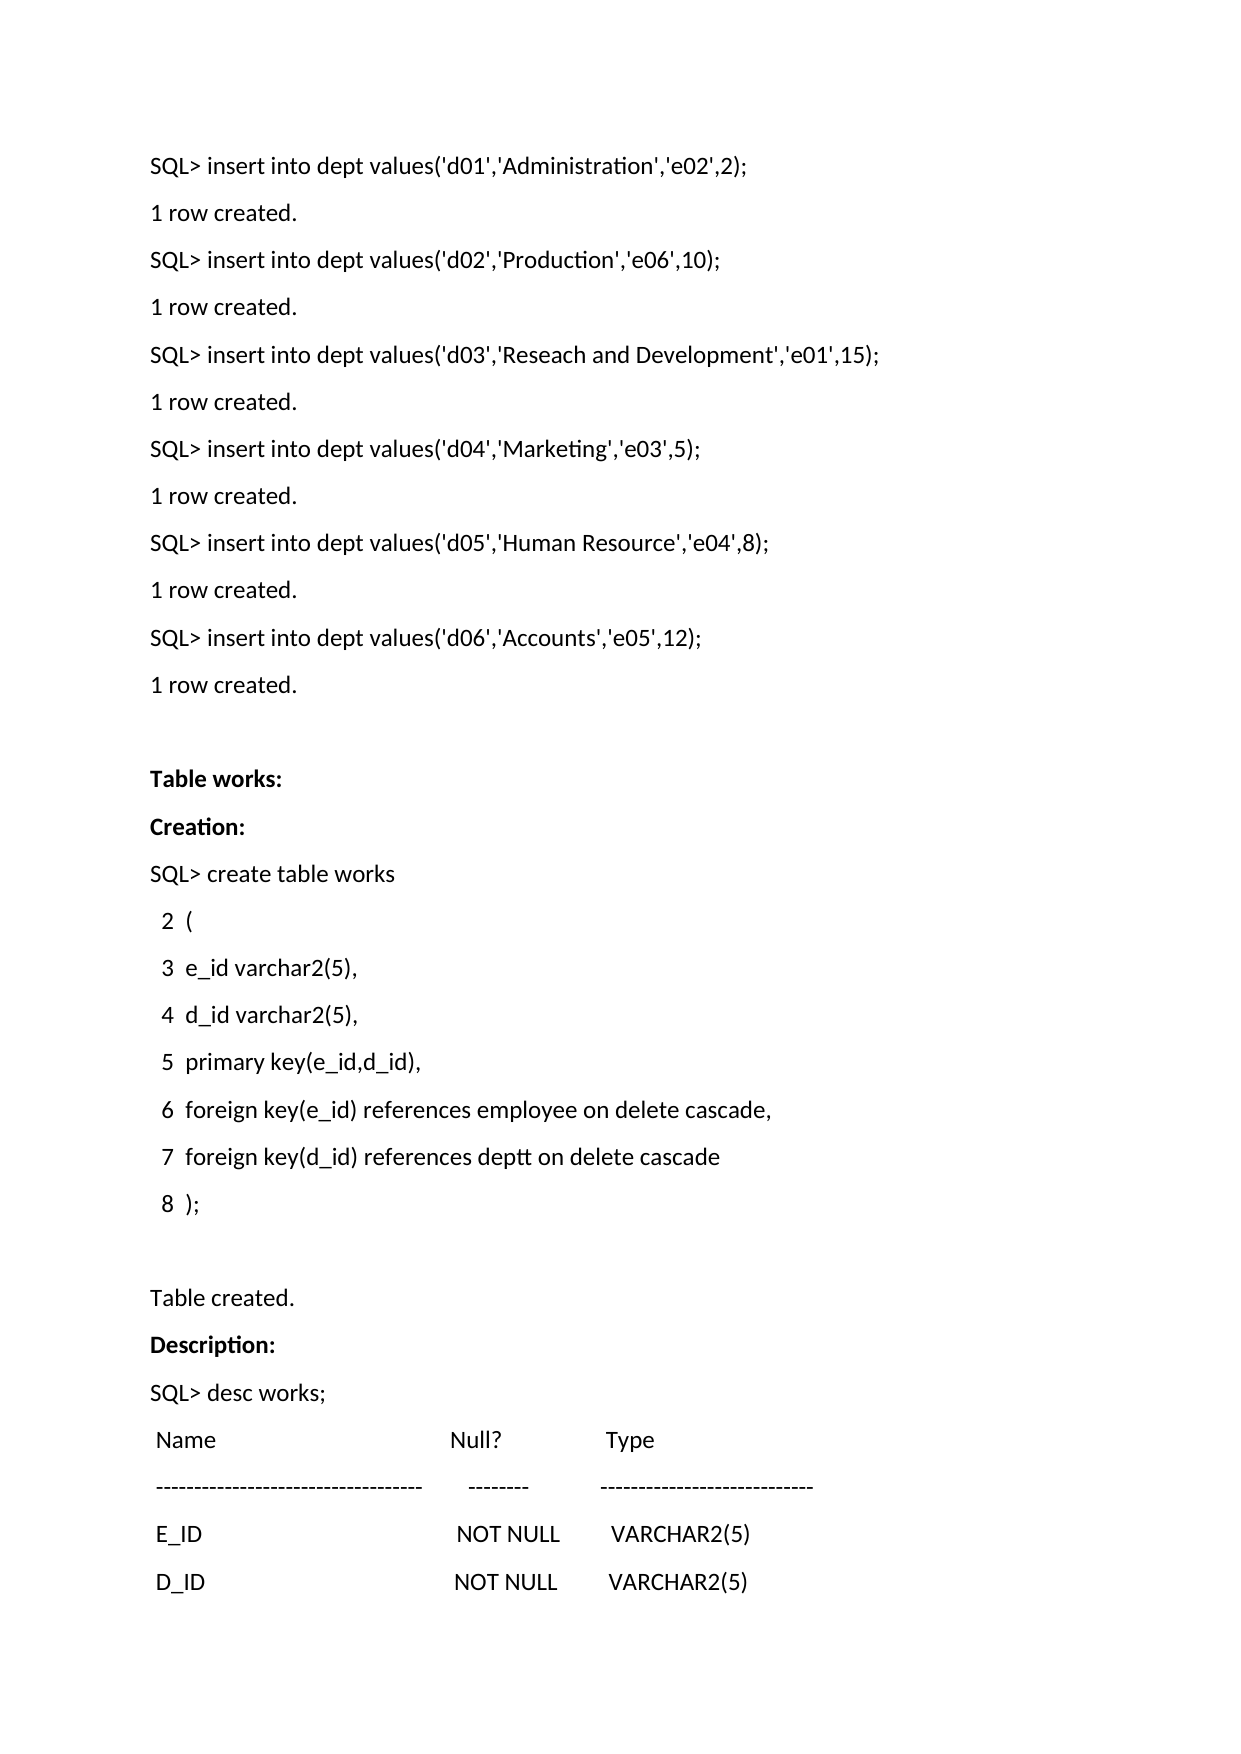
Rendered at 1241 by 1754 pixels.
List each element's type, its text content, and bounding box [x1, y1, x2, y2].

text SQL> insert into dept values('d01','Administration','e02',2); [150, 150, 1090, 181]
text 1 row created. [150, 480, 1090, 511]
text 1 row created. [150, 575, 1090, 605]
text 2 ( [150, 905, 1090, 936]
text Description: [150, 1330, 1090, 1360]
text SQL> desc works; [150, 1377, 1090, 1407]
text SQL> insert into dept values('d05','Human Resource','e04',8); [150, 527, 1090, 558]
text 7 foreign key(d_id) references deptt on delete cascade [150, 1141, 1090, 1171]
text 1 row created. [150, 669, 1090, 699]
text SQL> insert into dept values('d06','Accounts','e05',12); [150, 622, 1090, 652]
text 5 primary key(e_id,d_id), [150, 1047, 1090, 1077]
text 6 foreign key(e_id) references employee on delete cascade, [150, 1094, 1090, 1124]
text 1 row created. [150, 197, 1090, 228]
text Table works: [150, 763, 1090, 794]
text SQL> insert into dept values('d02','Production','e06',10); [150, 244, 1090, 275]
text SQL> insert into dept values('d04','Marketing','e03',5); [150, 433, 1090, 464]
text SQL> create table works [150, 858, 1090, 888]
text Creation: [150, 811, 1090, 841]
text D_ID NOT NULL VARCHAR2(5) [150, 1566, 1090, 1596]
text 8 ); [150, 1188, 1090, 1219]
text ----------------------------------- -------- ---------------------------- [150, 1471, 1090, 1502]
text E_ID NOT NULL VARCHAR2(5) [150, 1518, 1090, 1549]
text 3 e_id varchar2(5), [150, 952, 1090, 983]
text SQL> insert into dept values('d03','Reseach and Development','e01',15); [150, 339, 1090, 369]
text 1 row created. [150, 292, 1090, 322]
text 4 d_id varchar2(5), [150, 999, 1090, 1030]
text 1 row created. [150, 386, 1090, 416]
text Name Null? Type [150, 1424, 1090, 1454]
text Table created. [150, 1282, 1090, 1313]
